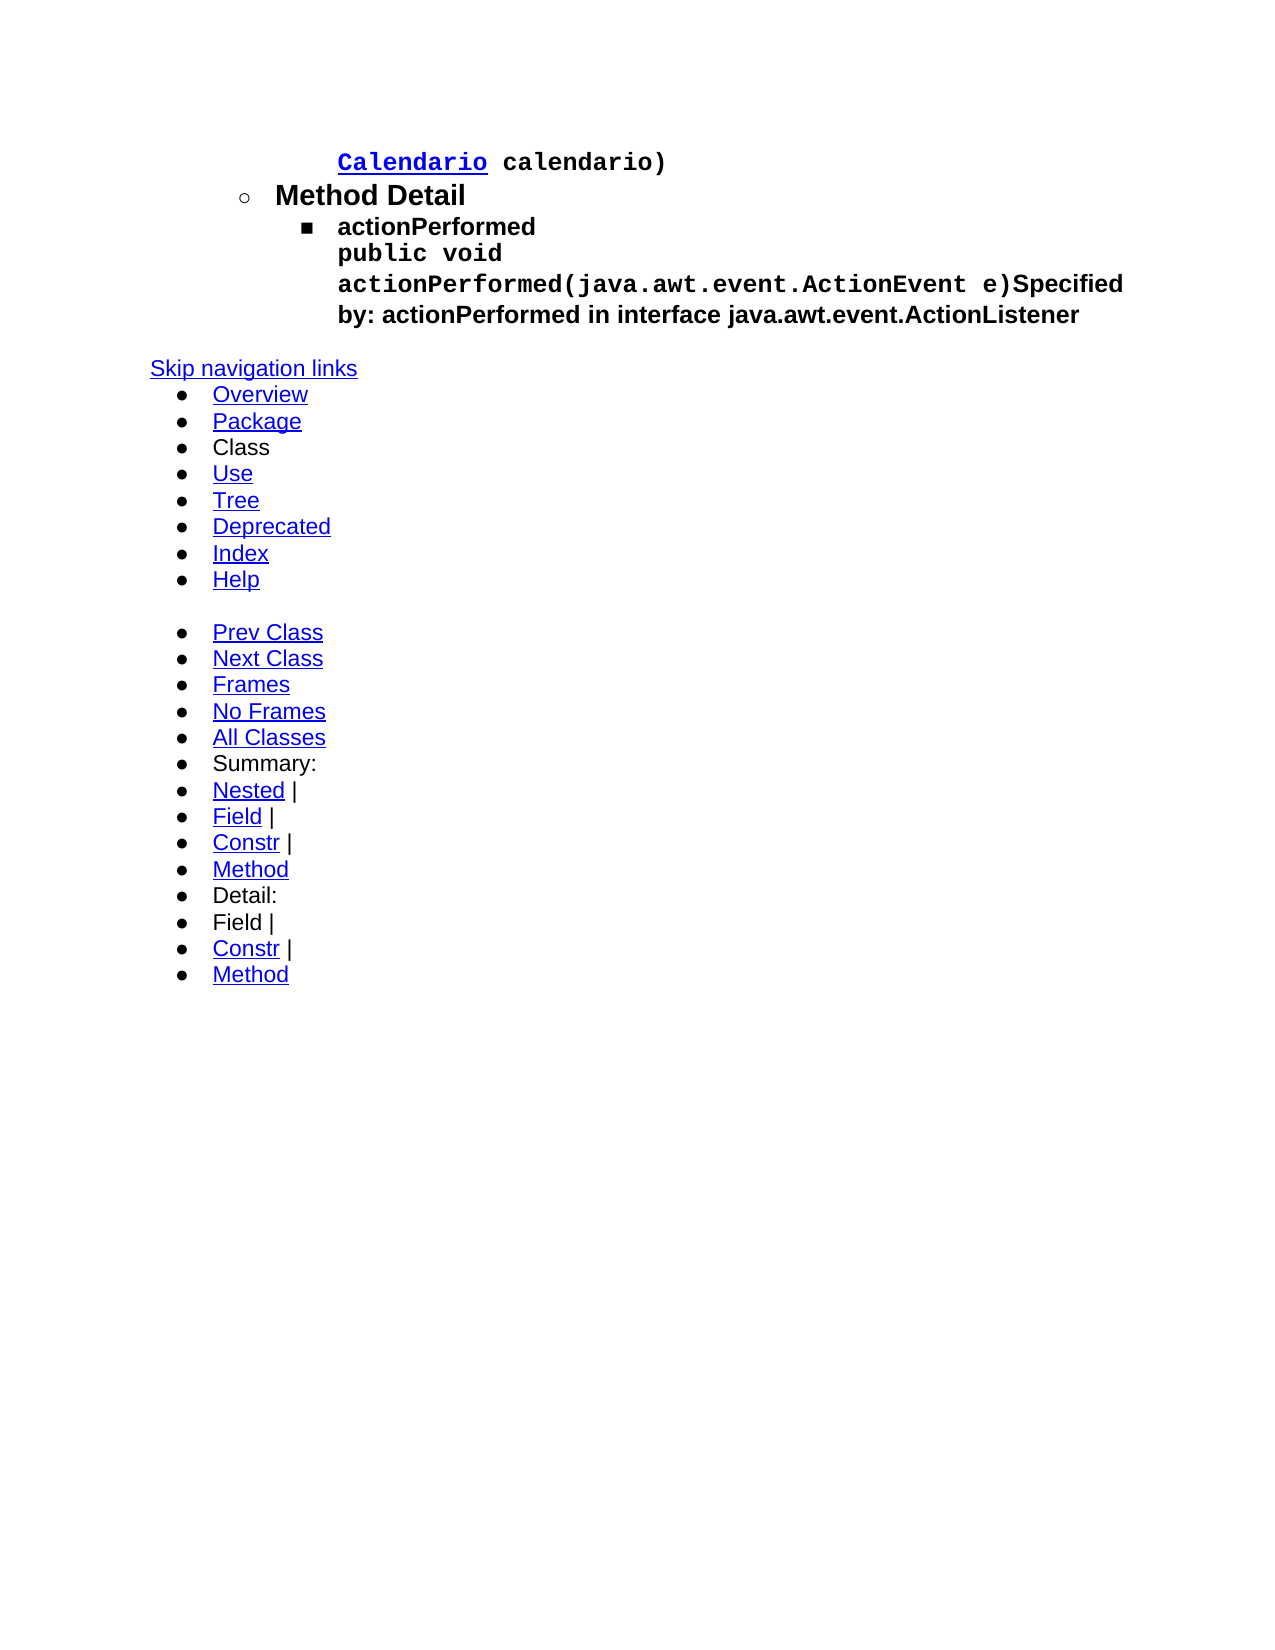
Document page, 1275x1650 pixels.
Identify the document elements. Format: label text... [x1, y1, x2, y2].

list Constr | [175, 935, 1125, 961]
list Summary: [175, 750, 1125, 777]
list Help [175, 566, 1125, 592]
list Index [175, 539, 1125, 566]
list Nested | [175, 777, 1125, 803]
list Overview [175, 381, 1125, 408]
list All Classes [175, 724, 1125, 750]
list Detail: [175, 882, 1125, 908]
list Constr | [175, 829, 1125, 856]
list Use [175, 460, 1125, 487]
text Skip navigation links [150, 355, 1125, 381]
list Method [175, 856, 1125, 882]
list Package [175, 408, 1125, 434]
list Class [175, 434, 1125, 460]
list Field | [175, 803, 1125, 829]
list Tree [175, 487, 1125, 513]
list Field | [175, 908, 1125, 935]
list Deprecated [175, 513, 1125, 539]
list Frames [175, 671, 1125, 698]
list Prev Class [175, 618, 1125, 645]
list Next Class [175, 645, 1125, 671]
subtitle actionPerformed public void actionPerformed(java.awt.event.ActionEvent e)Specified by: actionPerformed in interface java.awt.event.ActionListener [300, 212, 1125, 329]
list Method [175, 961, 1125, 987]
subtitle Method Detail [237, 178, 1125, 212]
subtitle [300, 150, 1125, 178]
list No Frames [175, 698, 1125, 724]
